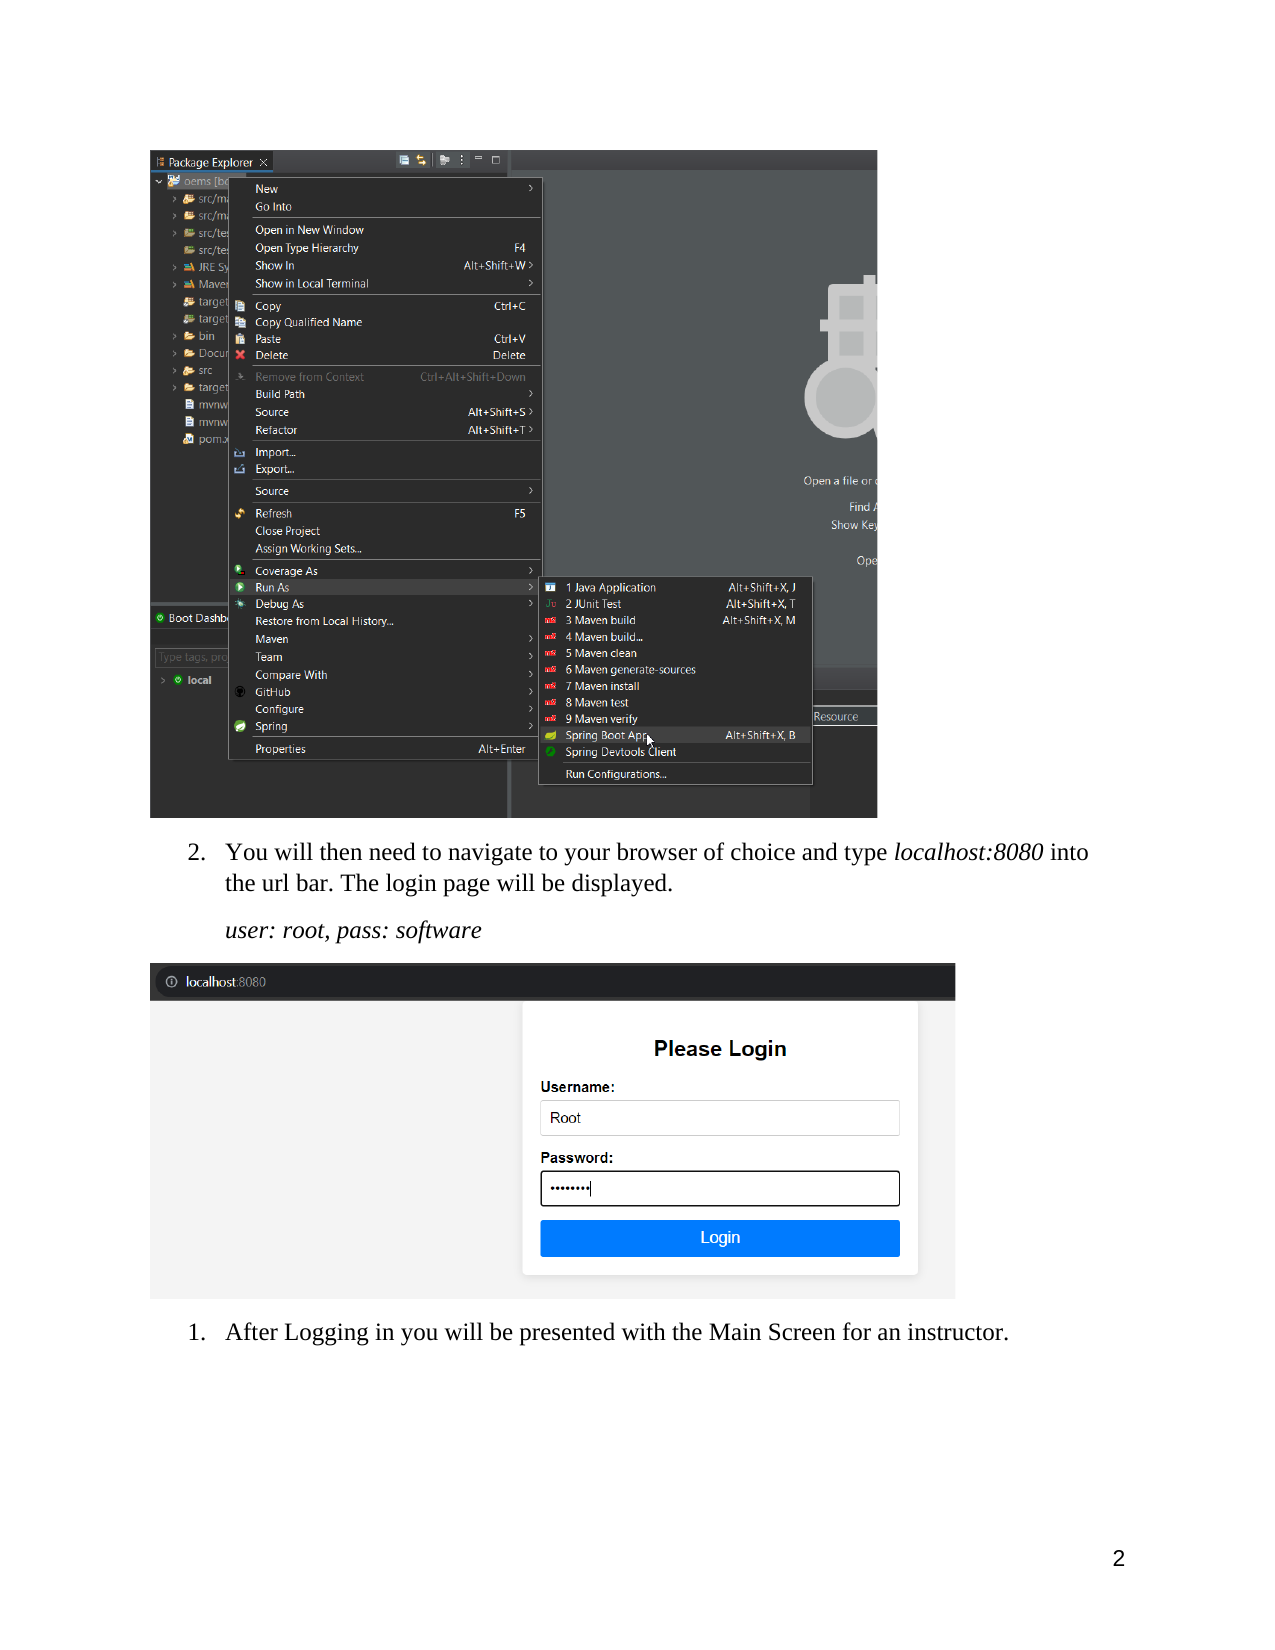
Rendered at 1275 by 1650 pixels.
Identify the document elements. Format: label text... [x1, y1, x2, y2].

picture [150, 963, 956, 1299]
text user: root, pass: software [150, 915, 1125, 944]
list After Logging in you will be presented with the Main Screen for an instructor. [187, 1317, 1125, 1346]
list You will then need to navigate to your browser of choice and type localhost:8080 into the url bar. The login page will be displayed. [187, 837, 1125, 896]
picture [150, 150, 878, 818]
